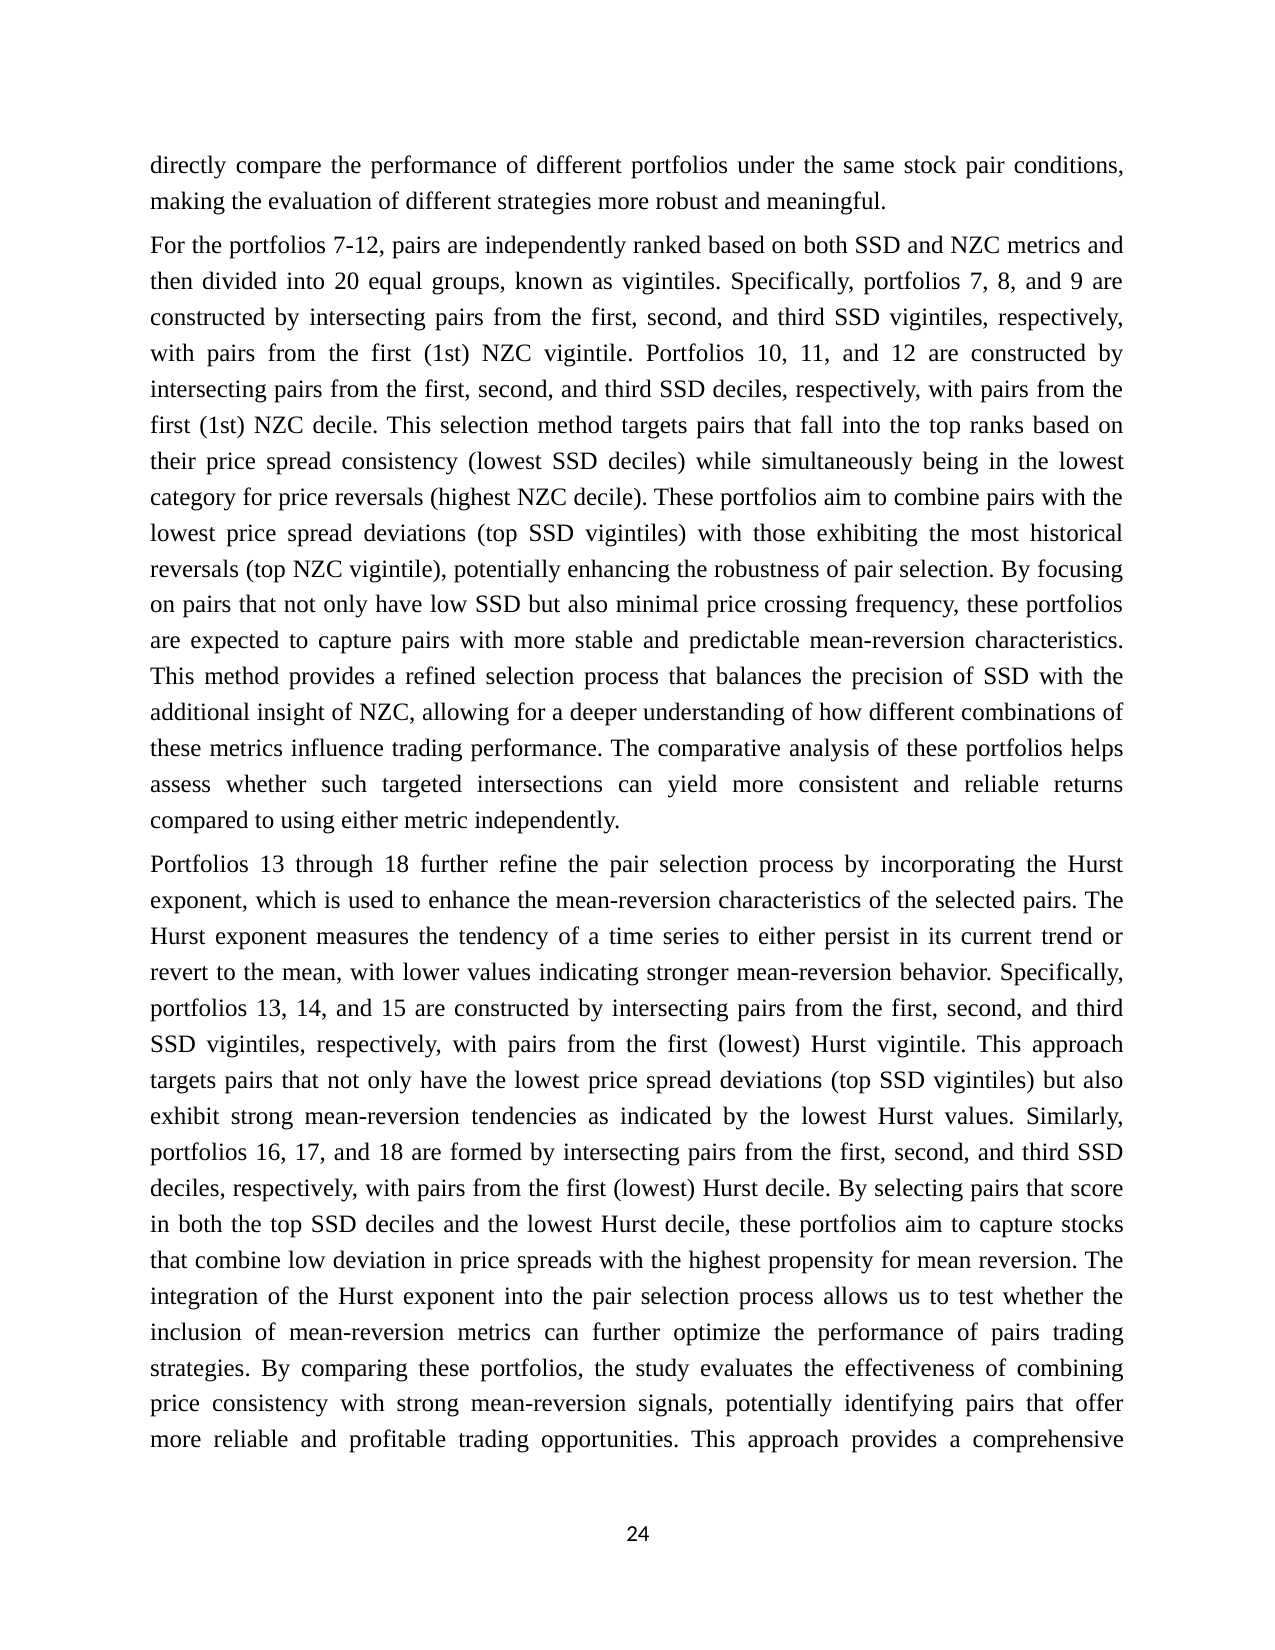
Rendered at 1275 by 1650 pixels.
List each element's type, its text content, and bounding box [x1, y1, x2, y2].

text For the portfolios 7-12, pairs are independently ranked based on both SSD and NZC metrics and then divided into 20 equal groups, known as vigintiles. Specifically, portfolios 7, 8, and 9 are constructed by intersecting pairs from the first, second, and third SSD vigintiles, respectively, with pairs from the first (1st) NZC vigintile. Portfolios 10, 11, and 12 are constructed by intersecting pairs from the first, second, and third SSD deciles, respectively, with pairs from the first (1st) NZC decile. This selection method targets pairs that fall into the top ranks based on their price spread consistency (lowest SSD deciles) while simultaneously being in the lowest category for price reversals (highest NZC decile). These portfolios aim to combine pairs with the lowest price spread deviations (top SSD vigintiles) with those exhibiting the most historical reversals (top NZC vigintile), potentially enhancing the robustness of pair selection. By focusing on pairs that not only have low SSD but also minimal price crossing frequency, these portfolios are expected to capture pairs with more stable and predictable mean-reversion characteristics. This method provides a refined selection process that balances the precision of SSD with the additional insight of NZC, allowing for a deeper understanding of how different combinations of these metrics influence trading performance. The comparative analysis of these portfolios helps assess whether such targeted intersections can yield more consistent and reliable returns compared to using either metric independently. [150, 230, 1125, 834]
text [150, 150, 1125, 215]
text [150, 849, 1125, 1453]
